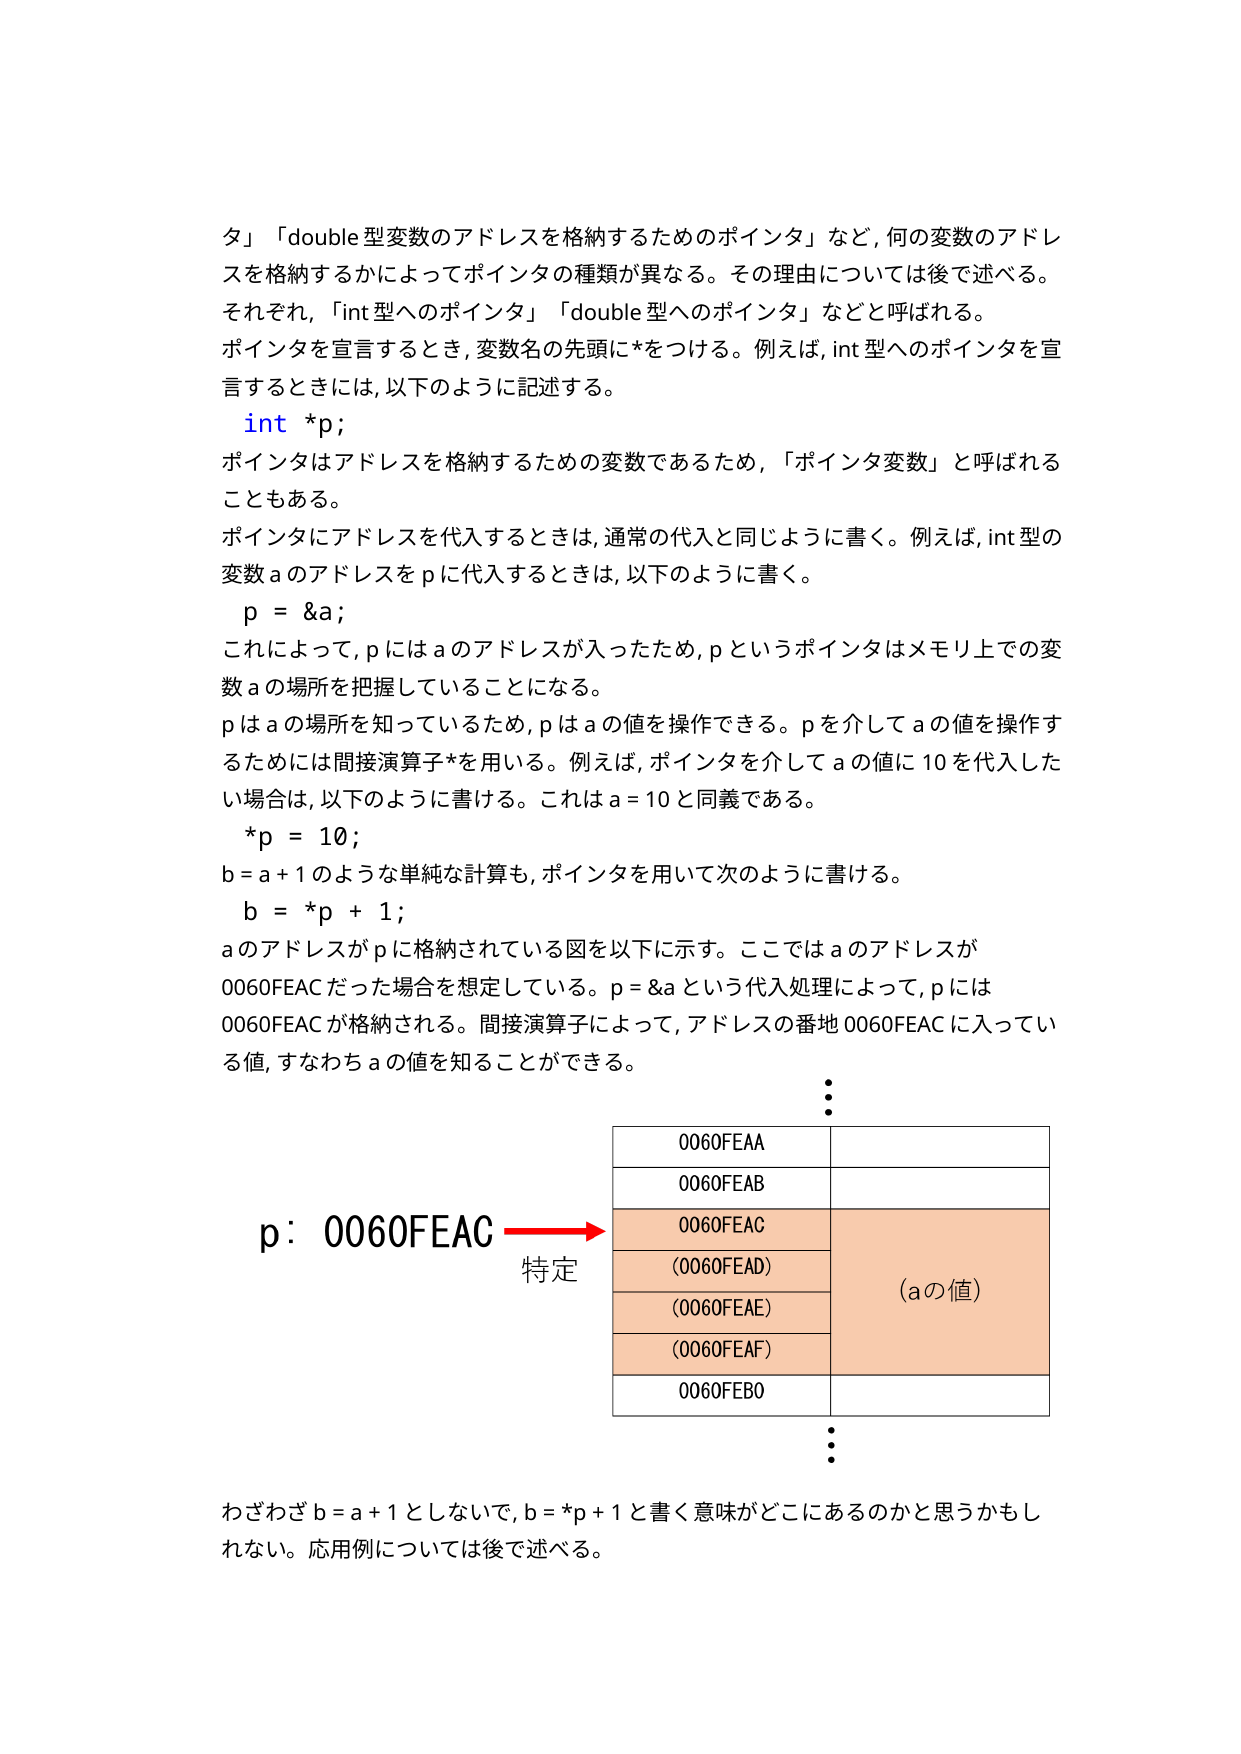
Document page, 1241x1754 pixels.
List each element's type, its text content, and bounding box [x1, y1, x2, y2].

text int *p; [243, 404, 1063, 442]
list わざわざb = a + 1としないで, b = *p + 1と書く意味がどこにあるのかと思うかもしれない。応用例については後で述べる。 [221, 1492, 1063, 1567]
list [221, 217, 1063, 329]
list aのアドレスがpに格納されている図を以下に示す。ここではaのアドレスが0060FEACだった場合を想定している。p = &aという代入処理によって, pには0060FEACが格納される。間接演算子によって, アドレスの番地0060FEACに入っている値, すなわちaの値を知ることができる。 [221, 929, 1063, 1079]
text p = &a; [243, 592, 1063, 629]
picture [233, 1079, 1051, 1463]
list b = a + 1のような単純な計算も, ポインタを用いて次のように書ける。 [221, 854, 1063, 892]
list pはaの場所を知っているため, pはaの値を操作できる。pを介してaの値を操作するためには間接演算子*を用いる。例えば, ポインタを介してaの値に10を代入したい場合は, 以下のように書ける。これはa = 10と同義である。 [221, 704, 1063, 817]
text b = *p + 1; [243, 892, 1063, 929]
list ポインタはアドレスを格納するための変数であるため, 「ポインタ変数」と呼ばれることもある。 [221, 442, 1063, 517]
text *p = 10; [243, 817, 1063, 854]
list これによって, pにはaのアドレスが入ったため, pというポインタはメモリ上での変数aの場所を把握していることになる。 [221, 629, 1063, 704]
list ポインタにアドレスを代入するときは, 通常の代入と同じように書く。例えば, int型の変数aのアドレスをpに代入するときは, 以下のように書く。 [221, 517, 1063, 592]
list ポインタを宣言するとき, 変数名の先頭に*をつける。例えば, int型へのポインタを宣言するときには, 以下のように記述する。 [221, 329, 1063, 404]
